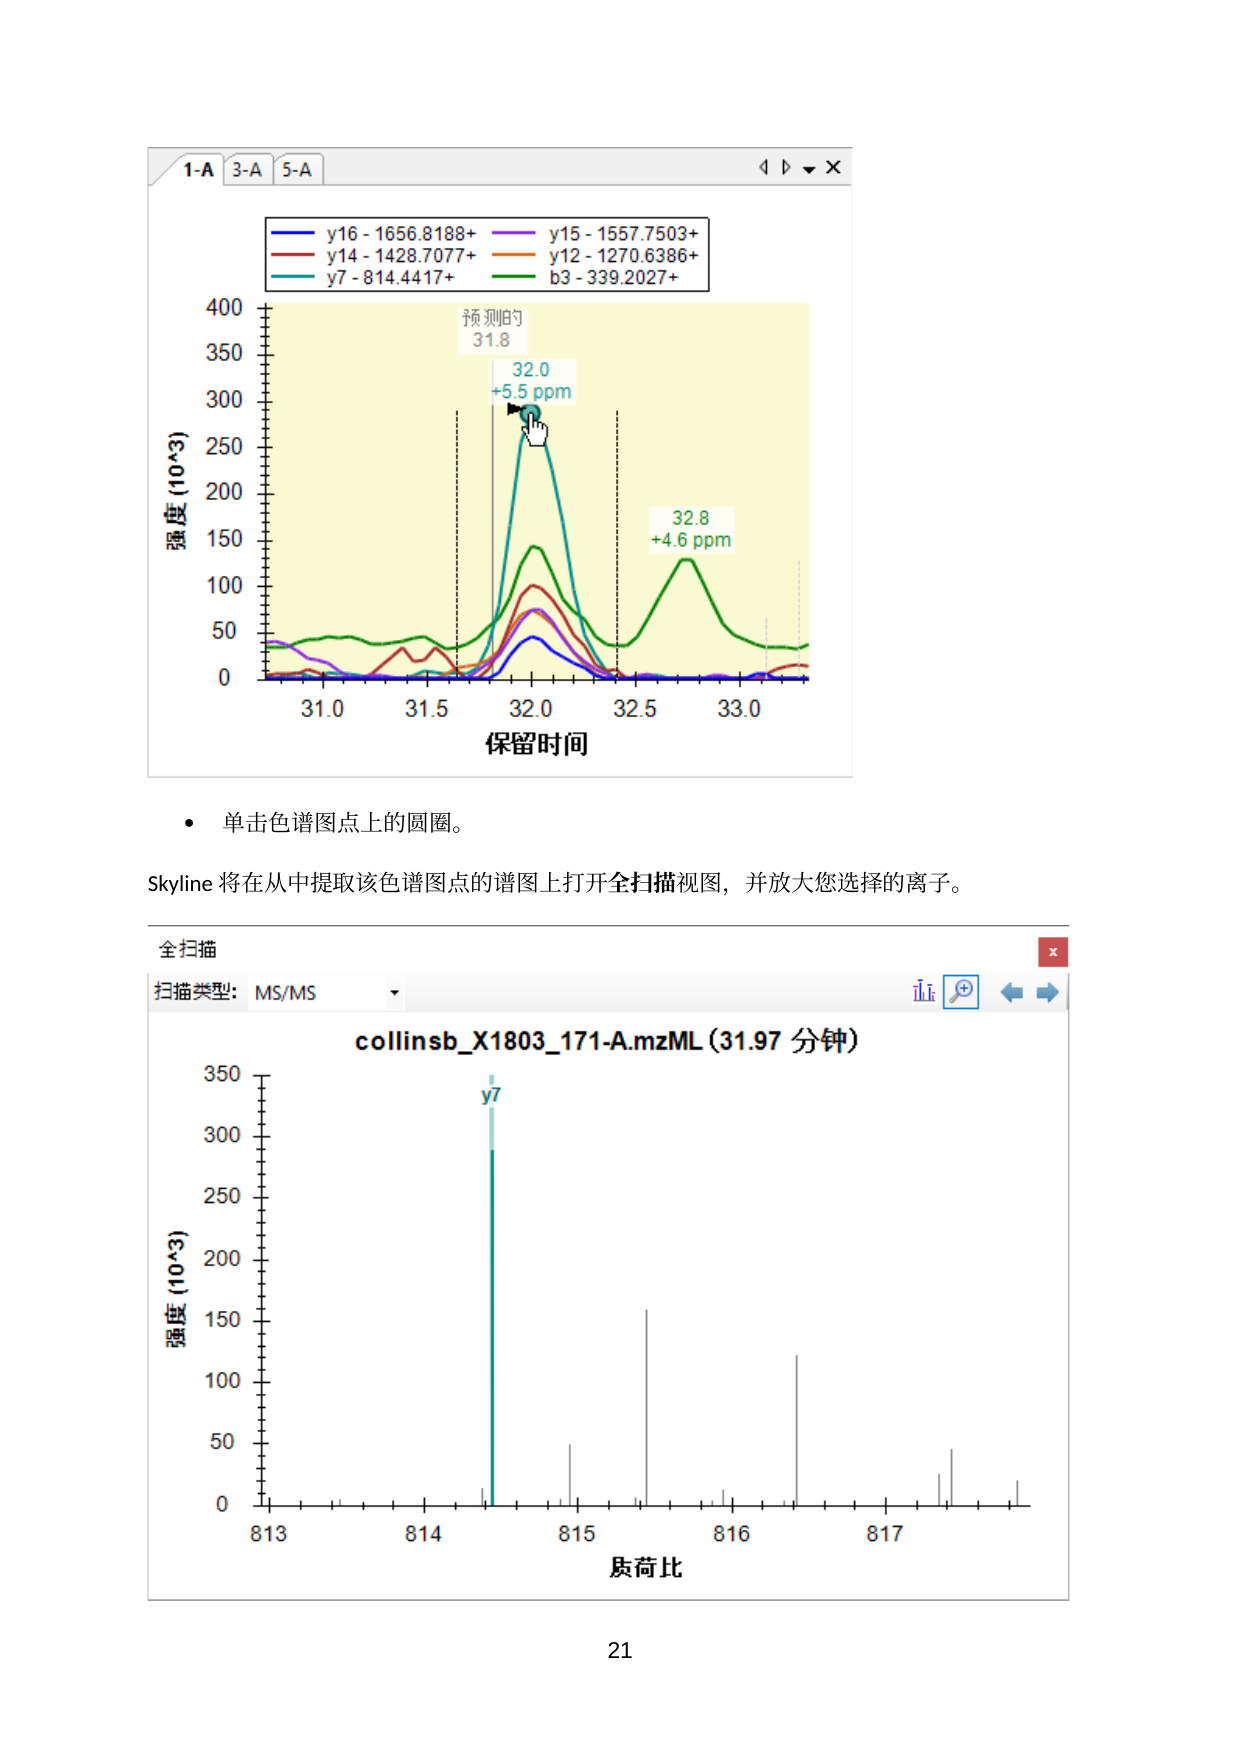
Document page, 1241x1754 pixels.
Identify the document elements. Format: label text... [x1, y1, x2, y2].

picture [147, 925, 1070, 1601]
list 单击色谱图点上的圆圈。 [185, 805, 1093, 838]
picture [147, 147, 853, 778]
text Skyline 将在从中提取该色谱图点的谱图上打开全扫描视图，并放大您选择的离子。 [148, 865, 1093, 898]
